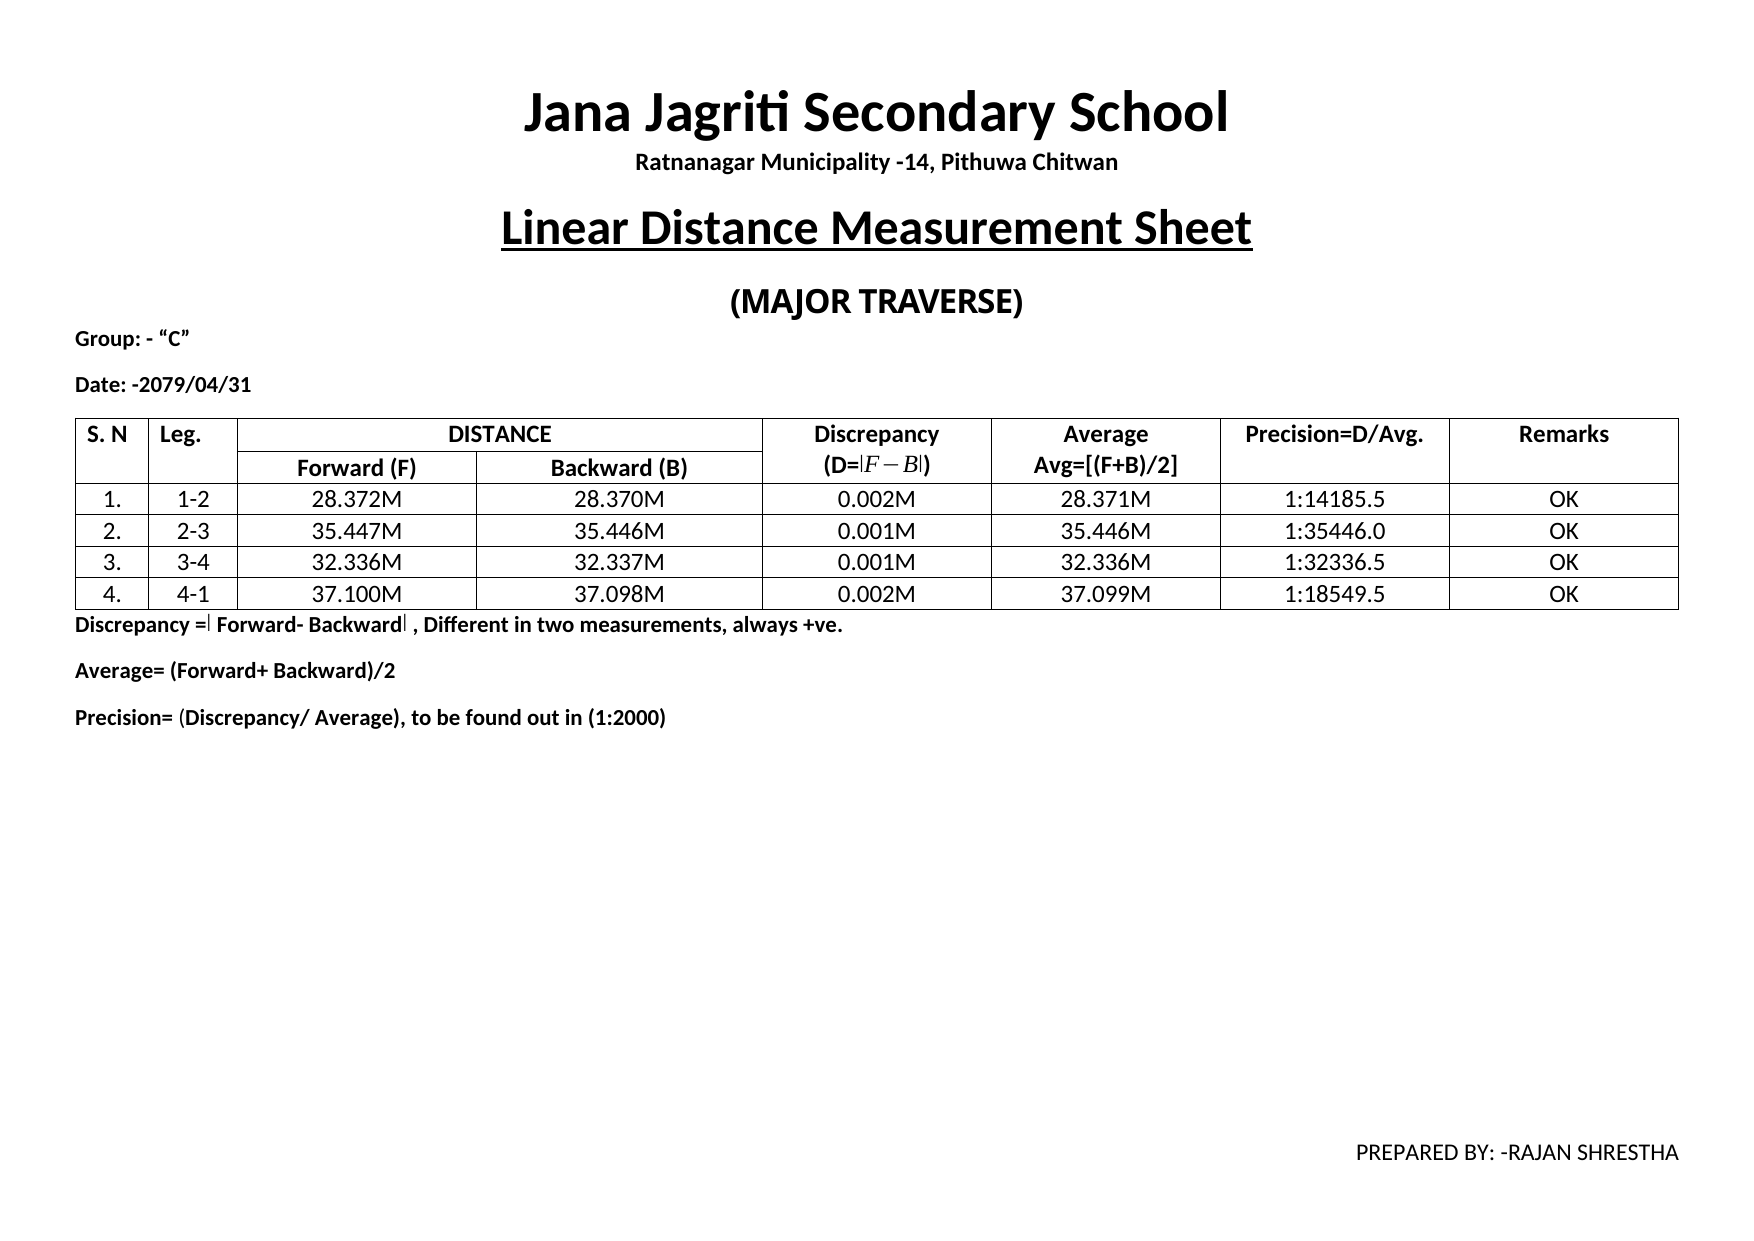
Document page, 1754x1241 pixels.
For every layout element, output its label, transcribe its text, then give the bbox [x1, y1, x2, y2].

table_cell 35.446M [992, 515, 1220, 546]
table_header DISTANCE [238, 419, 762, 451]
table_header S. N [76, 419, 148, 482]
table_cell OK [1450, 484, 1678, 514]
text Discrepancy = Forward- Backward , Different in two measurements, always +ve. [75, 610, 1679, 638]
text Precision= (Discrepancy/ Average), to be found out in (1:2000) [75, 703, 1679, 731]
table_cell 32.336M [992, 547, 1220, 577]
text Jana Jagriti Secondary School [75, 75, 1679, 146]
text Linear Distance Measurement Sheet [75, 196, 1679, 257]
text Average= (Forward+ Backward)/2 [75, 657, 1679, 684]
table_cell 3. [76, 547, 148, 577]
table_header Average Avg=[(F+B)/2] [992, 419, 1220, 482]
table_cell 2. [76, 515, 148, 546]
table_cell 35.447M [238, 515, 476, 546]
table_cell 1:14185.5 [1221, 484, 1449, 514]
table_header Remarks [1450, 419, 1678, 482]
table_cell 37.100M [238, 578, 476, 609]
table_cell 0.001M [763, 547, 991, 577]
table_header Precision=D/Avg. [1221, 419, 1449, 482]
table_cell 28.372M [238, 484, 476, 514]
text Date: -2079/04/31 [75, 371, 1679, 399]
text (MAJOR TRAVERSE) [75, 278, 1679, 324]
table_cell Backward (B) [477, 452, 762, 482]
table_cell 1-2 [149, 484, 237, 514]
text Group: - “C” [75, 324, 1679, 352]
table_cell 0.001M [763, 515, 991, 546]
table_cell 4-1 [149, 578, 237, 609]
table_cell 0.002M [763, 484, 991, 514]
table_cell OK [1450, 515, 1678, 546]
table_header Leg. [149, 419, 237, 482]
table_header Discrepancy (D=) [763, 419, 991, 482]
table_cell 32.336M [238, 547, 476, 577]
table_cell OK [1450, 547, 1678, 577]
table_cell 32.337M [477, 547, 762, 577]
table_cell 0.002M [763, 578, 991, 609]
table_cell 4. [76, 578, 148, 609]
table_cell 35.446M [477, 515, 762, 546]
table_cell 28.371M [992, 484, 1220, 514]
table_cell 1:32336.5 [1221, 547, 1449, 577]
table_cell OK [1450, 578, 1678, 609]
table_cell Forward (F) [238, 452, 476, 482]
table_cell 37.098M [477, 578, 762, 609]
table_cell 1:18549.5 [1221, 578, 1449, 609]
table_cell 2-3 [149, 515, 237, 546]
table_cell 3-4 [149, 547, 237, 577]
table_cell 28.370M [477, 484, 762, 514]
table_cell 1. [76, 484, 148, 514]
table_cell 1:35446.0 [1221, 515, 1449, 546]
text Ratnanagar Municipality -14, Pithuwa Chitwan [75, 146, 1679, 177]
table_cell 37.099M [992, 578, 1220, 609]
